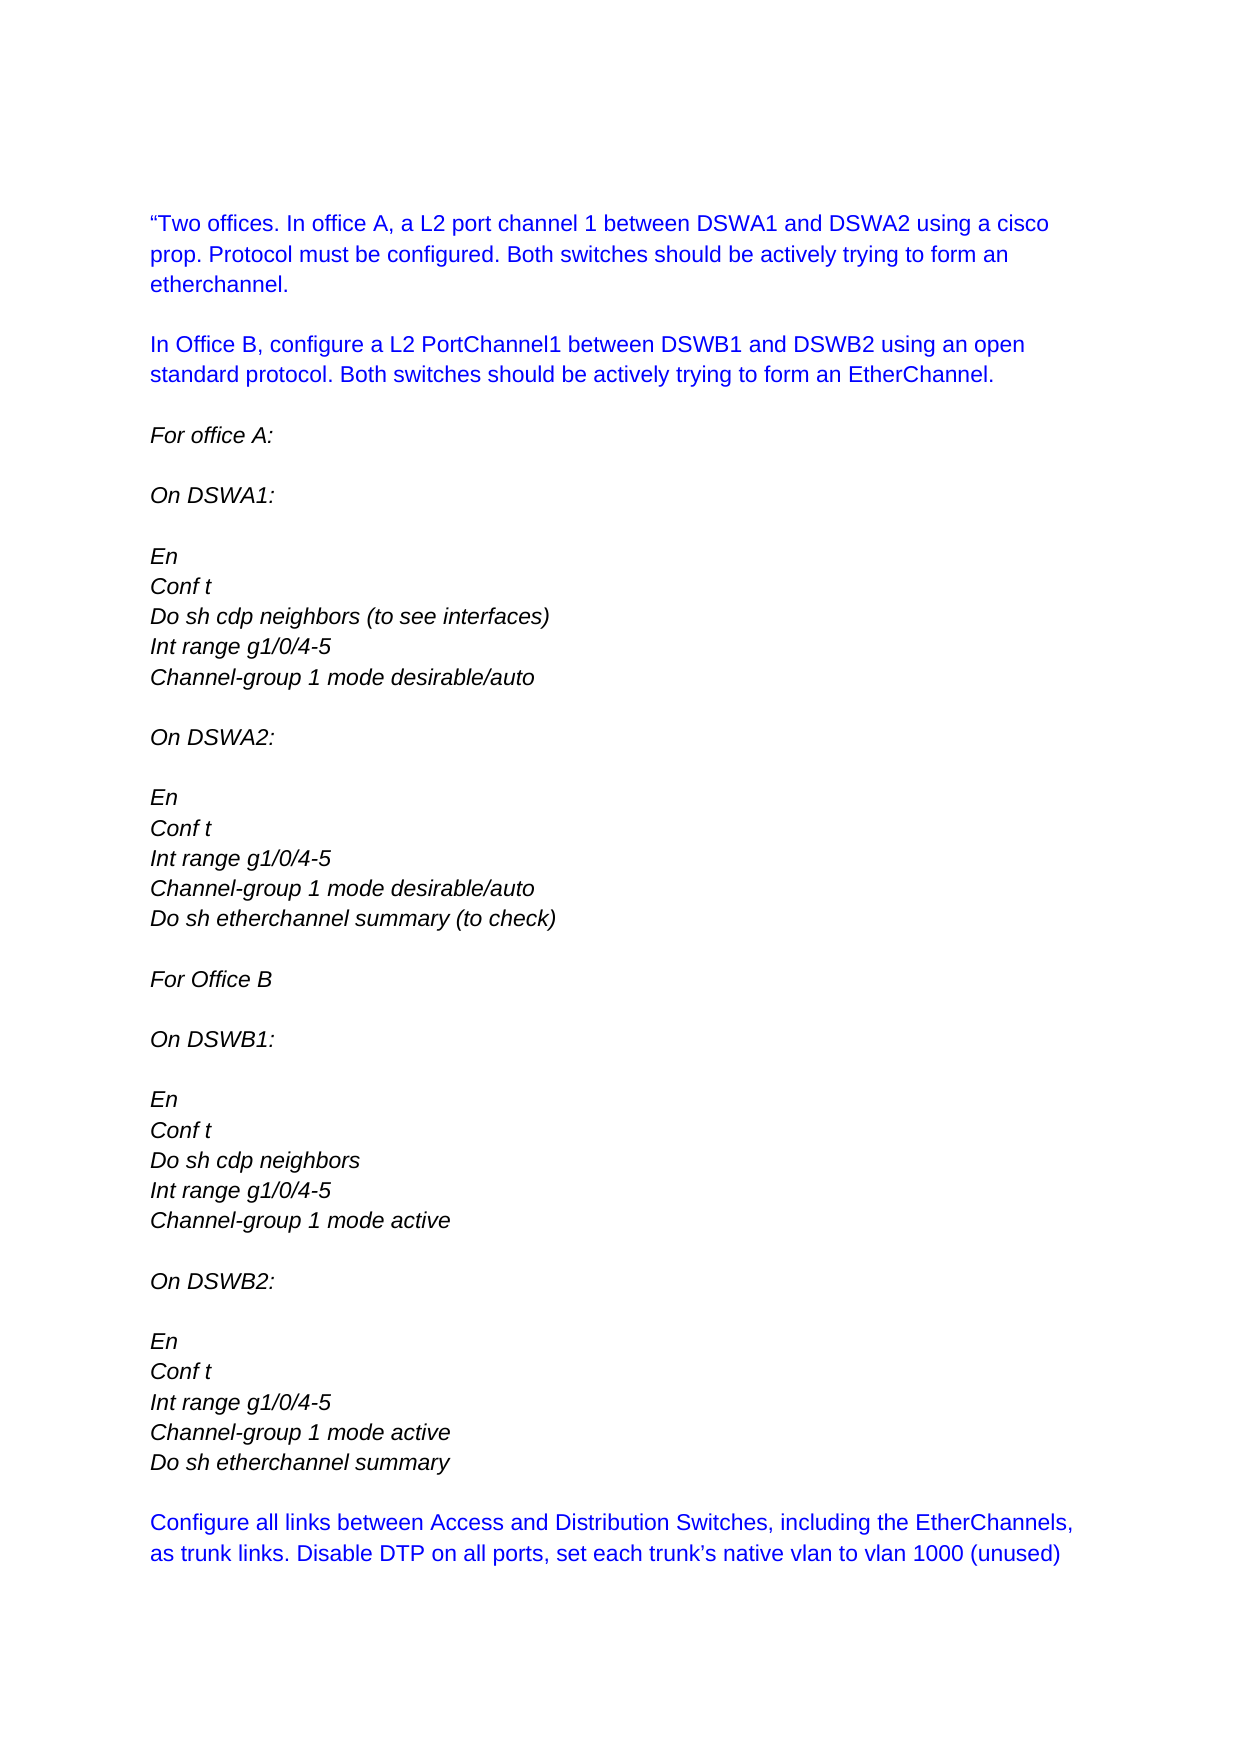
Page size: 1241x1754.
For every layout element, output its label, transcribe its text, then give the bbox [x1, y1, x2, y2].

text Int range g1/0/4-5 [150, 845, 1090, 871]
text On DSWB1: [150, 1026, 1090, 1052]
text Channel-group 1 mode active [150, 1207, 1090, 1234]
text “Two offices. In office A, a L2 port channel 1 between DSWA1 and DSWA2 using a cisco prop. Protocol must be configured. Both switches should be actively trying to form an etherchannel. [150, 210, 1090, 297]
text Int range g1/0/4-5 [150, 633, 1090, 660]
text On DSWA2: [150, 724, 1090, 750]
text Channel-group 1 mode active [150, 1419, 1090, 1445]
text Do sh etherchannel summary (to check) [150, 905, 1090, 932]
text En [150, 1328, 1090, 1354]
text Int range g1/0/4-5 [150, 1388, 1090, 1415]
text Channel-group 1 mode desirable/auto [150, 875, 1090, 901]
text En [150, 1086, 1090, 1113]
text Channel-group 1 mode desirable/auto [150, 663, 1090, 690]
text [150, 1509, 1090, 1566]
text Conf t [150, 1358, 1090, 1385]
text En [150, 784, 1090, 811]
text Do sh cdp neighbors (to see interfaces) [150, 603, 1090, 629]
text Conf t [150, 573, 1090, 599]
text Do sh cdp neighbors [150, 1147, 1090, 1173]
text On DSWA1: [150, 482, 1090, 509]
text For office A: [150, 422, 1090, 448]
text Conf t [150, 1117, 1090, 1143]
text On DSWB2: [150, 1268, 1090, 1294]
text Int range g1/0/4-5 [150, 1177, 1090, 1203]
text Do sh etherchannel summary [150, 1449, 1090, 1475]
text For Office B [150, 966, 1090, 992]
text In Office B, configure a L2 PortChannel1 between DSWB1 and DSWB2 using an open standard protocol. Both switches should be actively trying to form an EtherChannel. [150, 331, 1090, 388]
text En [150, 543, 1090, 569]
text Conf t [150, 814, 1090, 841]
